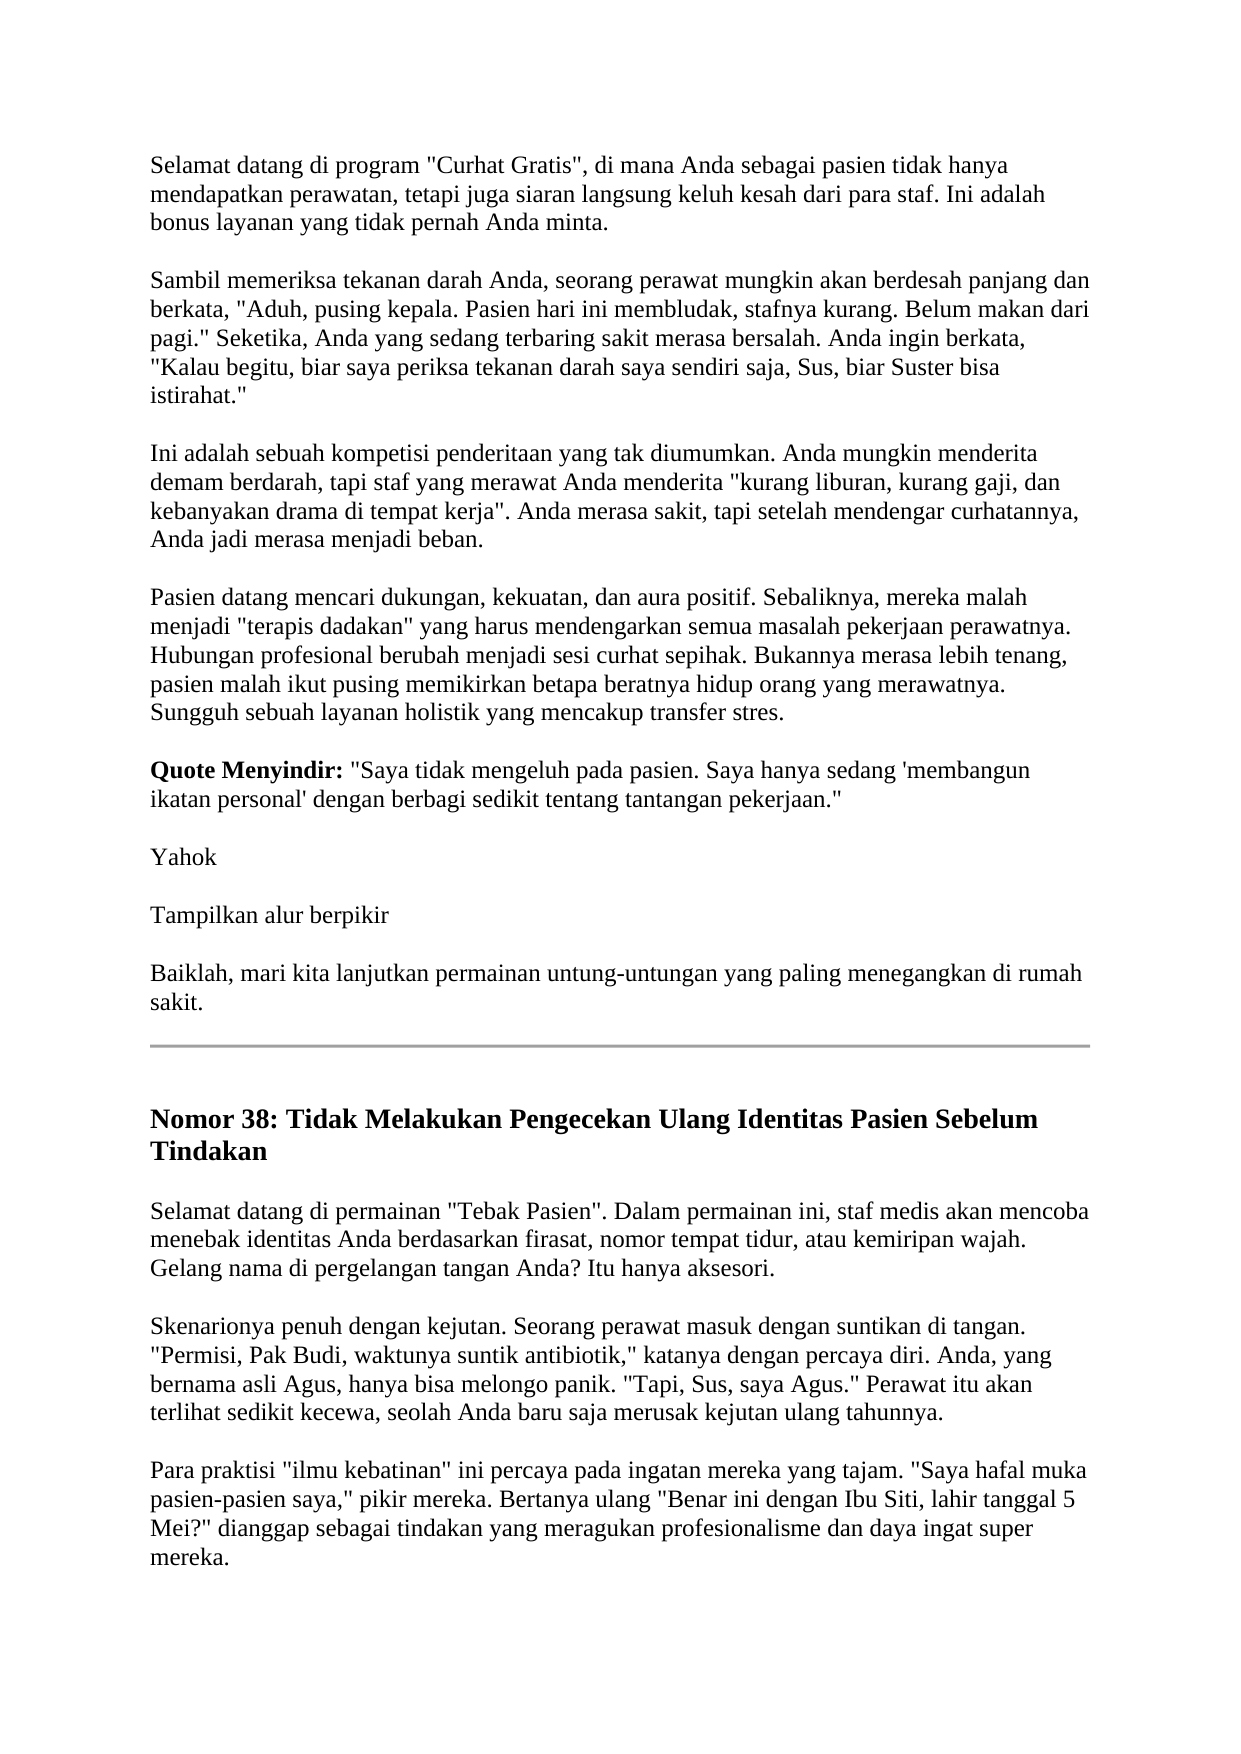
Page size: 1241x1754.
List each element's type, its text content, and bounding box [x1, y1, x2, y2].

text Selamat datang di program "Curhat Gratis", di mana Anda sebagai pasien tidak hanya mendapatkan perawatan, tetapi juga siaran langsung keluh kesah dari para staf. Ini adalah bonus layanan yang tidak pernah Anda minta. [150, 150, 1090, 236]
text Para praktisi "ilmu kebatinan" ini percaya pada ingatan mereka yang tajam. "Saya hafal muka pasien-pasien saya," pikir mereka. Bertanya ulang "Benar ini dengan Ibu Siti, lahir tanggal 5 Mei?" dianggap sebagai tindakan yang meragukan profesionalisme dan daya ingat super mereka. [150, 1455, 1090, 1570]
text Ini adalah sebuah kompetisi penderitaan yang tak diumumkan. Anda mungkin menderita demam berdarah, tapi staf yang merawat Anda menderita "kurang liburan, kurang gaji, dan kebanyakan drama di tempat kerja". Anda merasa sakit, tapi setelah mendengar curhatannya, Anda jadi merasa menjadi beban. [150, 438, 1090, 553]
text Sambil memeriksa tekanan darah Anda, seorang perawat mungkin akan berdesah panjang dan berkata, "Aduh, pusing kepala. Pasien hari ini membludak, stafnya kurang. Belum makan dari pagi." Seketika, Anda yang sedang terbaring sakit merasa bersalah. Anda ingin berkata, "Kalau begitu, biar saya periksa tekanan darah saya sendiri saja, Sus, biar Suster bisa istirahat." [150, 265, 1090, 409]
text Tampilkan alur berpikir [150, 900, 1090, 929]
text Skenarionya penuh dengan kejutan. Seorang perawat masuk dengan suntikan di tangan. "Permisi, Pak Budi, waktunya suntik antibiotik," katanya dengan percaya diri. Anda, yang bernama asli Agus, hanya bisa melongo panik. "Tapi, Sus, saya Agus." Perawat itu akan terlihat sedikit kecewa, seolah Anda baru saja merusak kejutan ulang tahunnya. [150, 1311, 1090, 1426]
text Yahok [150, 842, 1090, 871]
text Quote Menyindir: "Saya tidak mengeluh pada pasien. Saya hanya sedang 'membangun ikatan personal' dengan berbagi sedikit tentang tantangan pekerjaan." [150, 755, 1090, 813]
text Baiklah, mari kita lanjutkan permainan untung-untungan yang paling menegangkan di rumah sakit. [150, 958, 1090, 1015]
text Selamat datang di permainan "Tebak Pasien". Dalam permainan ini, staf medis akan mencoba menebak identitas Anda berdasarkan firasat, nomor tempat tidur, atau kemiripan wajah. Gelang nama di pergelangan tangan Anda? Itu hanya aksesori. [150, 1196, 1090, 1282]
text Nomor 38: Tidak Melakukan Pengecekan Ulang Identitas Pasien Sebelum Tindakan [150, 1102, 1090, 1167]
text Pasien datang mencari dukungan, kekuatan, dan aura positif. Sebaliknya, mereka malah menjadi "terapis dadakan" yang harus mendengarkan semua masalah pekerjaan perawatnya. Hubungan profesional berubah menjadi sesi curhat sepihak. Bukannya merasa lebih tenang, pasien malah ikut pusing memikirkan betapa beratnya hidup orang yang merawatnya. Sungguh sebuah layanan holistik yang mencakup transfer stres. [150, 582, 1090, 726]
